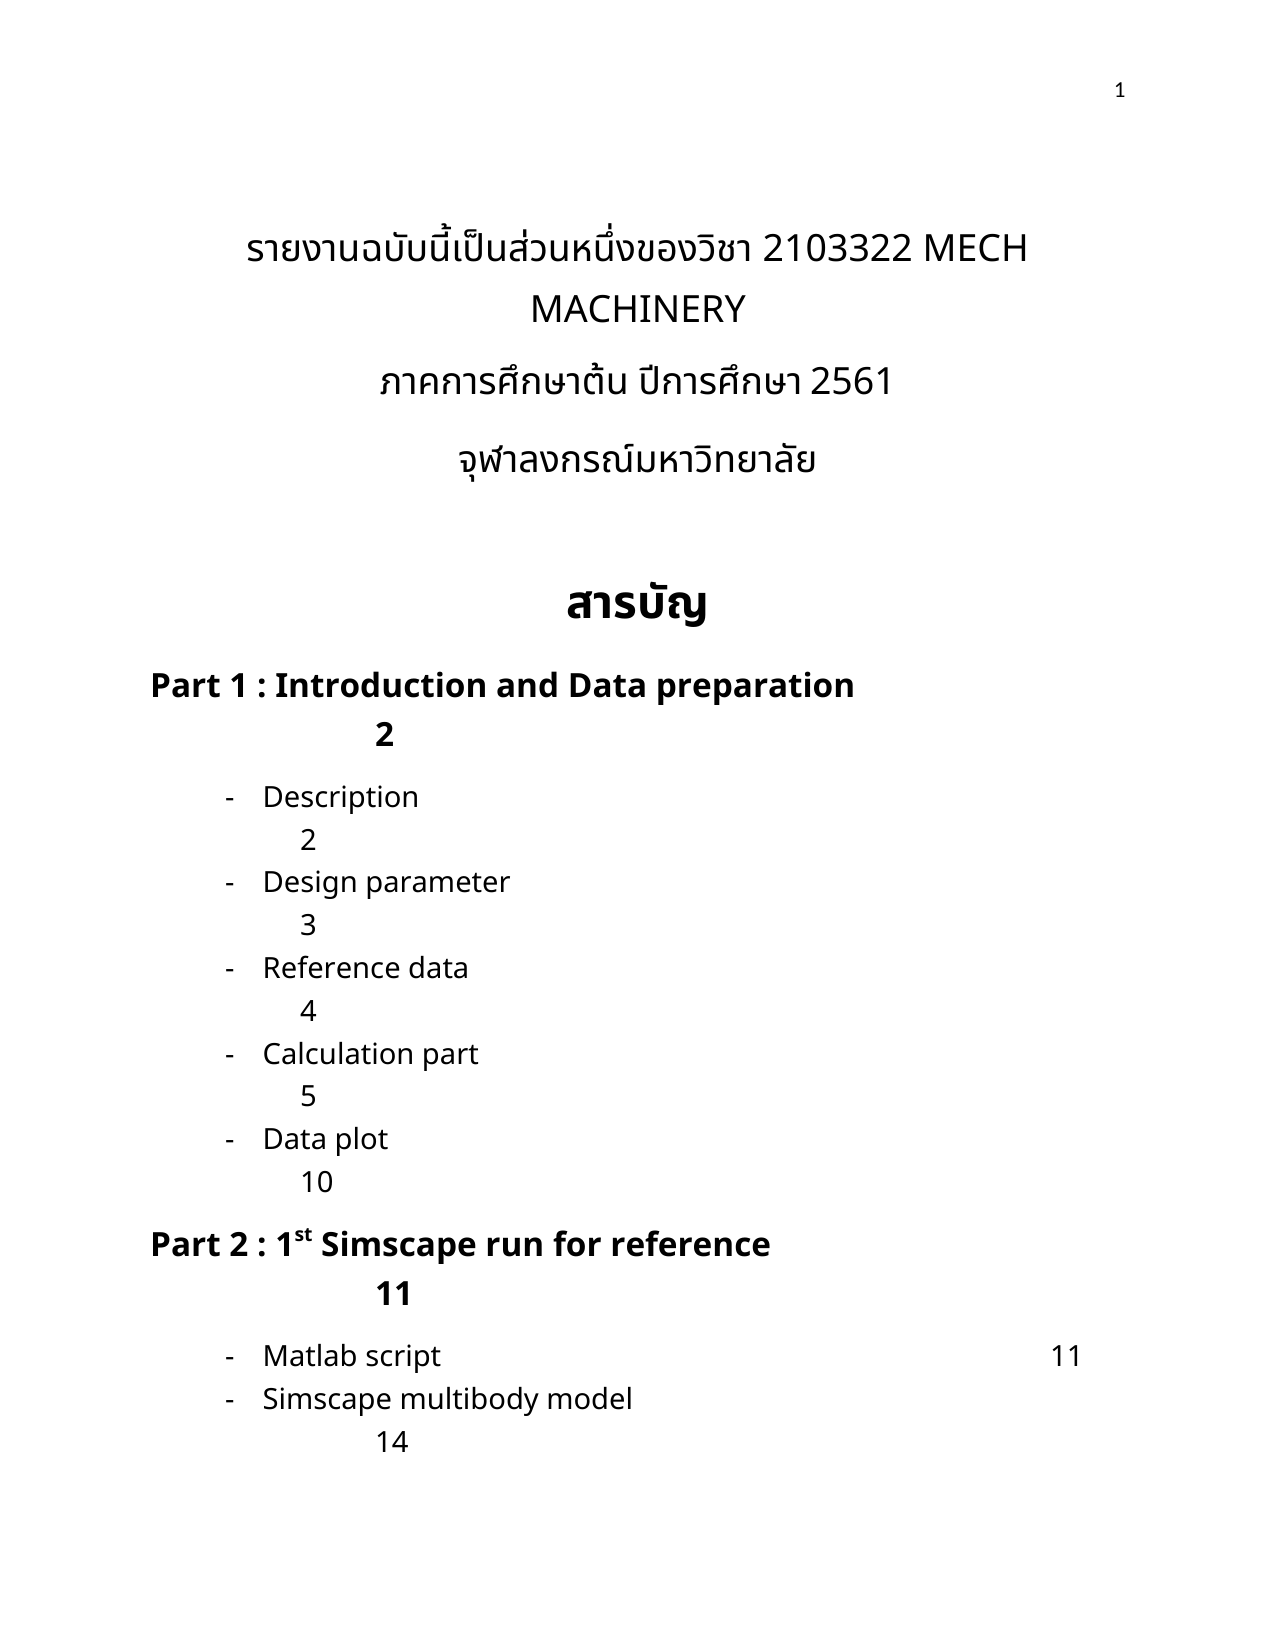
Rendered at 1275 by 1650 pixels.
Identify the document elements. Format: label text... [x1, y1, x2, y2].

list Data plot 10 [225, 1118, 1125, 1201]
list Description 2 [225, 776, 1125, 858]
list Simscape multibody model 14 [225, 1378, 1125, 1461]
list Reference data 4 [225, 947, 1125, 1030]
text ภาคการศึกษาต้น ปีการศึกษา2561 [150, 354, 1125, 412]
text จุฬาลงกรณ์มหาวิทยาลัย [150, 433, 1125, 489]
text Part 2 : 1st Simscape run for reference 11 [150, 1221, 1125, 1315]
list Design parameter 3 [225, 862, 1125, 944]
list Matlab script 11 [225, 1335, 1125, 1375]
text Part 1 : Introduction and Data preparation 2 [150, 661, 1125, 756]
text รายงานฉบับนี้เป็นส่วนหนึ่งของวิชา 2103322 MECH MACHINERY [150, 222, 1125, 334]
text สารบัญ [150, 570, 1125, 639]
list Calculation part 5 [225, 1033, 1125, 1115]
